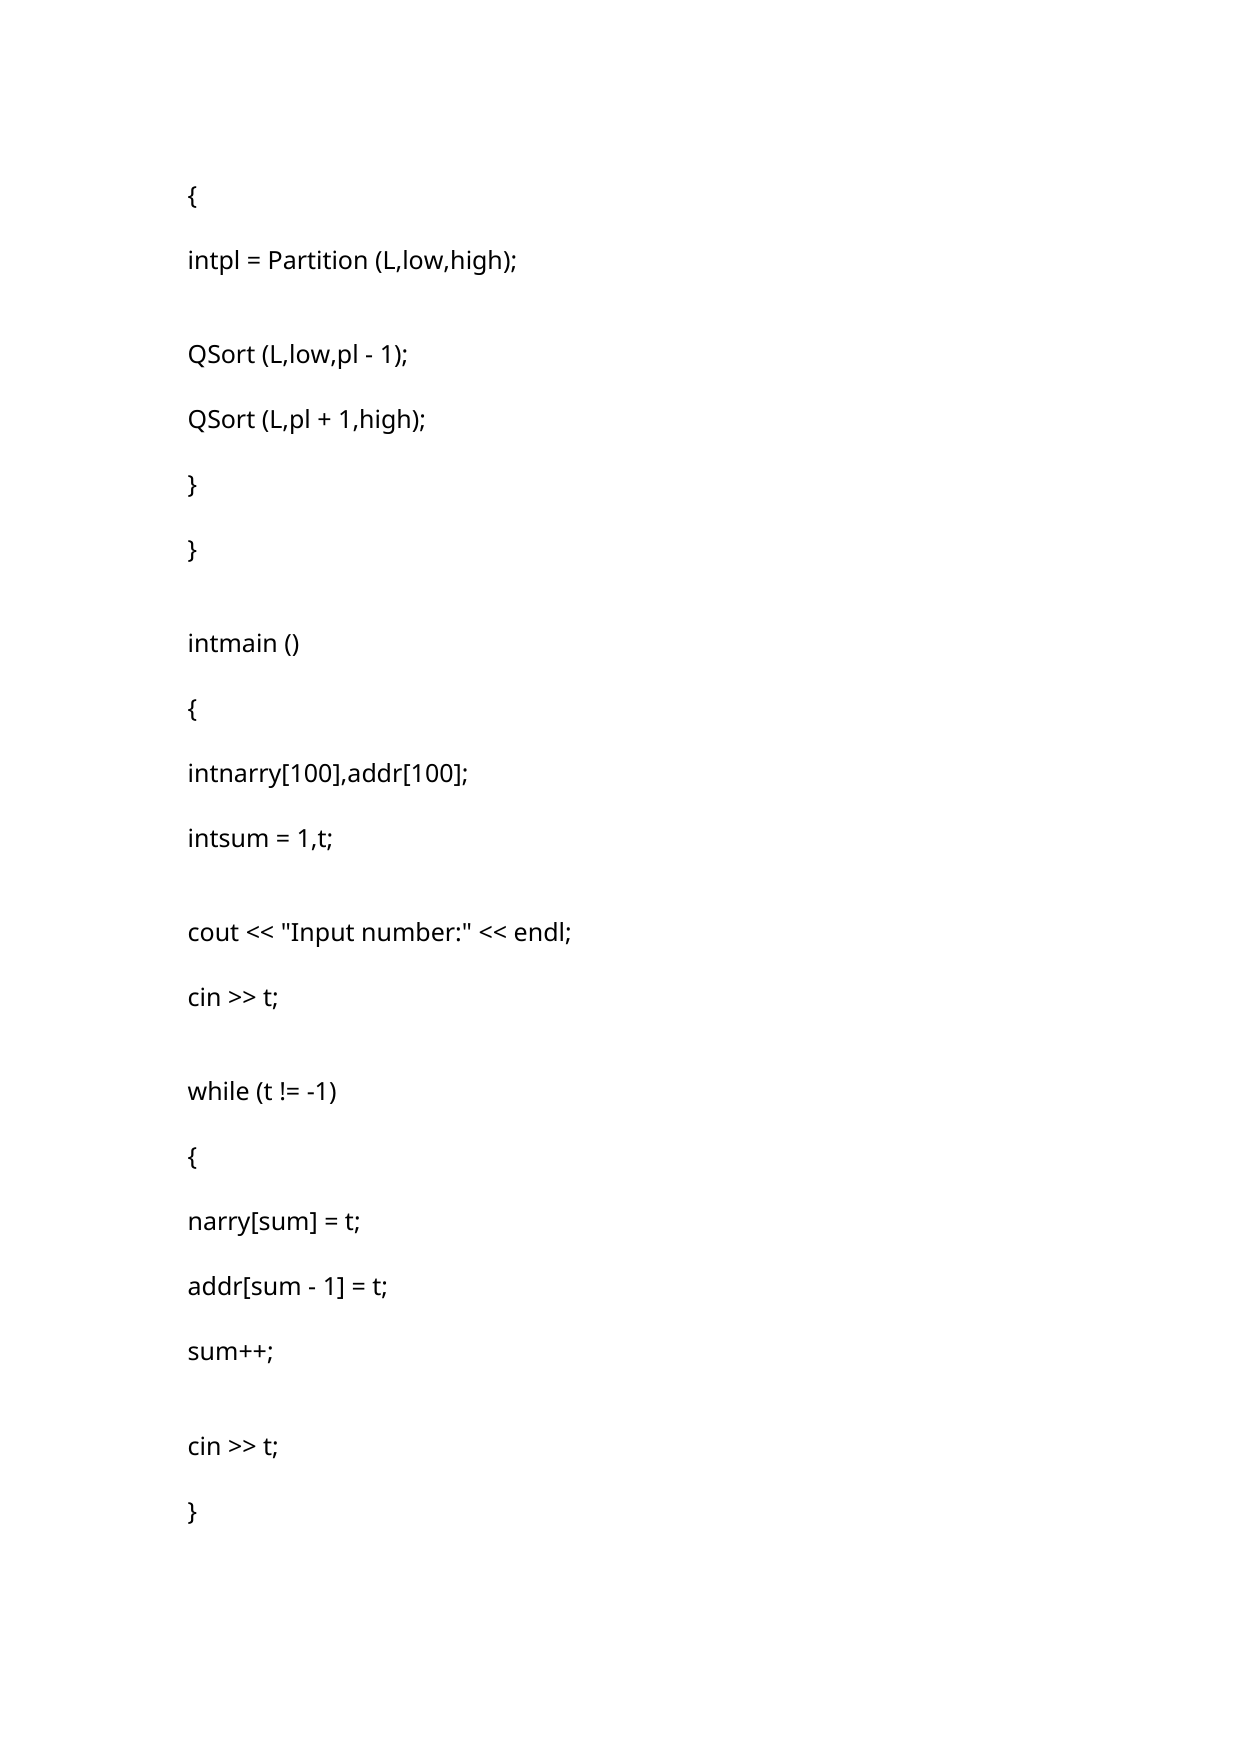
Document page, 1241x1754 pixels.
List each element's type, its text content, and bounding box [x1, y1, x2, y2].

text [187, 162, 1053, 292]
text cout << "Input number:" << endl; cin >> t; [187, 899, 1053, 1029]
text cin >> t; } [187, 1413, 1053, 1543]
text QSort (L,low,pl - 1); QSort (L,pl + 1,high); } } [187, 321, 1053, 581]
text intmain () { intnarry[100],addr[100]; intsum = 1,t; [187, 610, 1053, 870]
text while (t != -1) { narry[sum] = t; addr[sum - 1] = t; sum++; [187, 1059, 1053, 1384]
